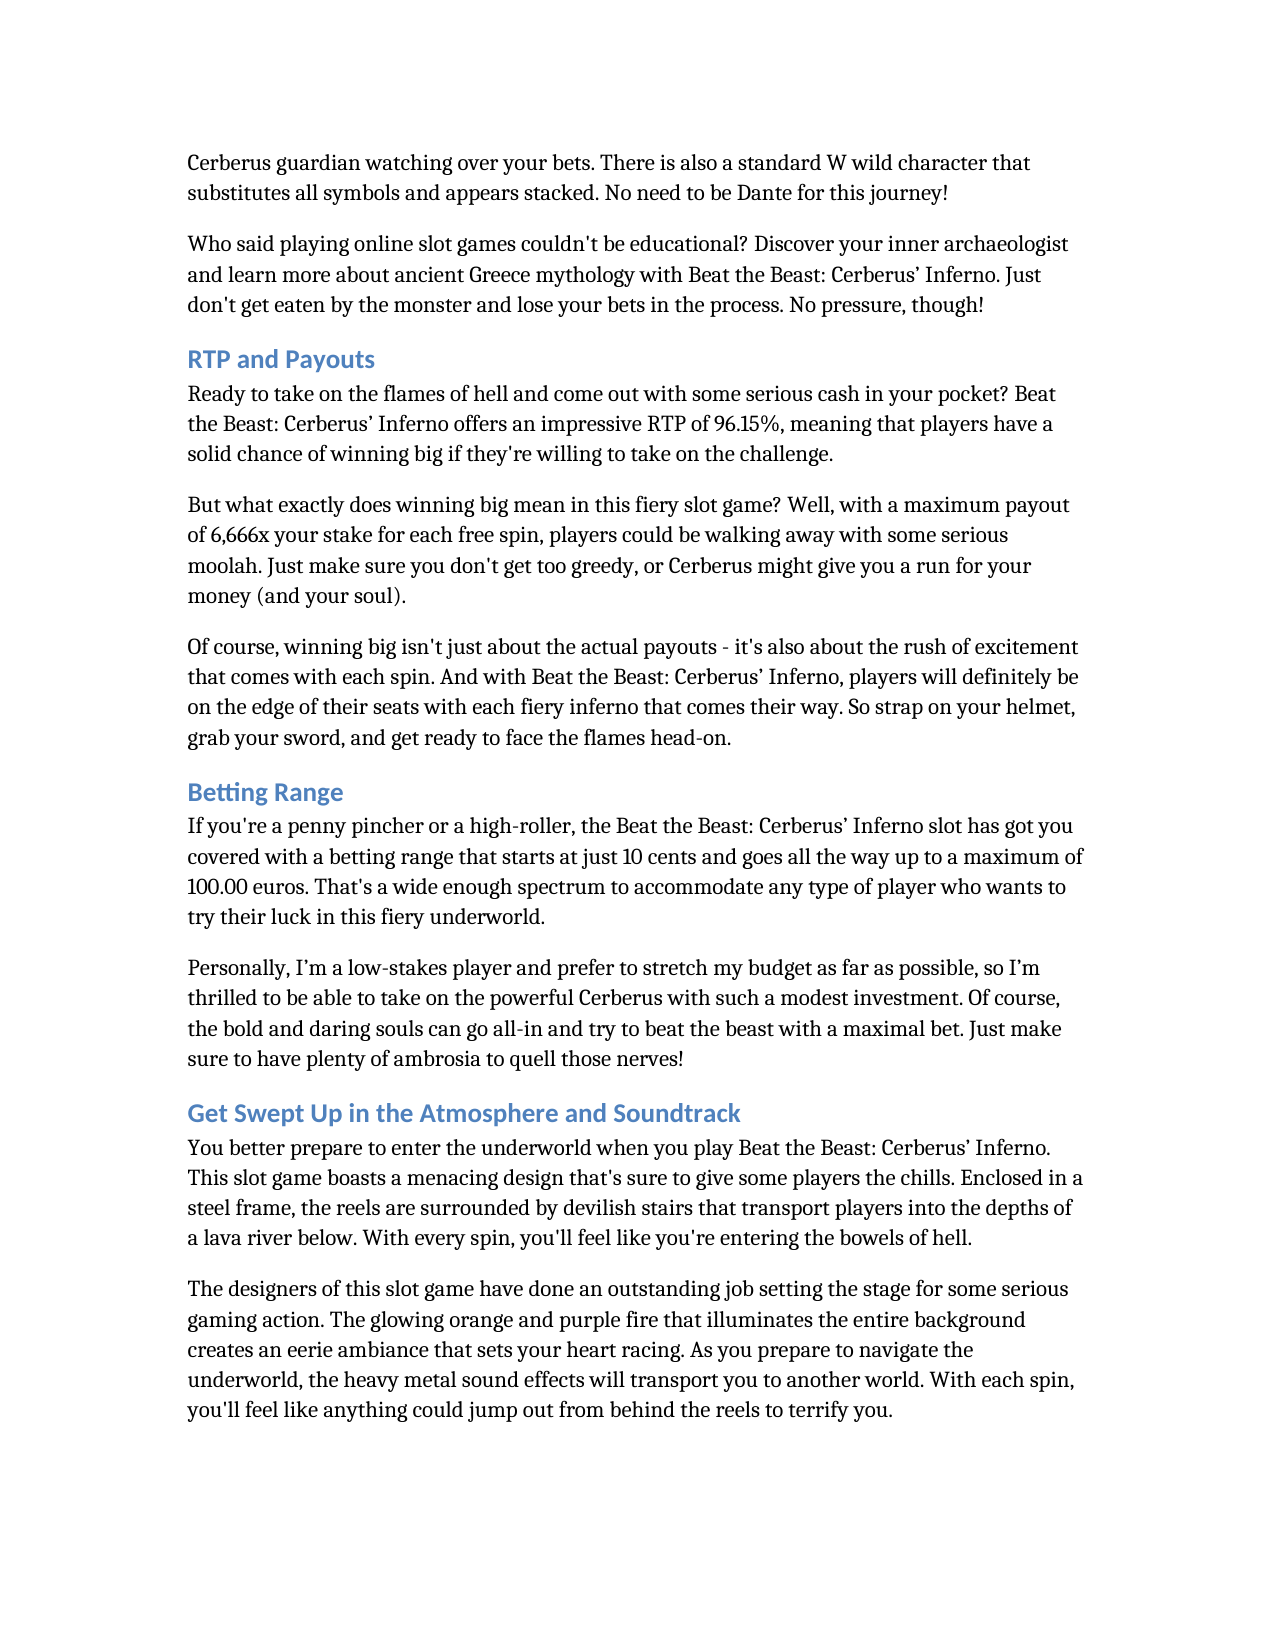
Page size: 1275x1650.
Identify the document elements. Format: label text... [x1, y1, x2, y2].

text If you're a penny pincher or a high-roller, the Beat the Beast: Cerberus’ Inferno slot has got you covered with a betting range that starts at just 10 cents and goes all the way up to a maximum of 100.00 euros. That's a wide enough spectrum to accommodate any type of player who wants to try their luck in this fiery underworld. [187, 813, 1087, 930]
subtitle Get Swept Up in the Atmosphere and Soundtrack [187, 1097, 1087, 1130]
text But what exactly does winning big mean in this fiery slot game? Well, with a maximum payout of 6,666x your stake for each free spin, players could be walking away with some serious moolah. Just make sure you don't get too greedy, or Cerberus might give you a run for your money (and your soul). [187, 492, 1087, 609]
text You better prepare to enter the underworld when you play Beat the Beast: Cerberus’ Inferno. This slot game boasts a menacing design that's sure to give some players the chills. Enclosed in a steel frame, the reels are surrounded by devilish stairs that transport players into the depths of a lava river below. With every spin, you'll feel like you're entering the bowels of hell. [187, 1134, 1087, 1252]
text Of course, winning big isn't just about the actual payouts - it's also about the rush of excitement that comes with each spin. And with Beat the Beast: Cerberus’ Inferno, players will definitely be on the edge of their seats with each fiery inferno that comes their way. So strap on your helmet, grab your sword, and get ready to face the flames head-on. [187, 634, 1087, 751]
subtitle Betting Range [187, 775, 1087, 808]
text Personally, I’m a low-stakes player and prefer to stretch my budget as far as possible, so I’m thrilled to be able to take on the powerful Cerberus with such a modest investment. Of course, the bold and daring souls can go all-in and try to beat the beast with a maximal bet. Just make sure to have plenty of ambrosia to quell those nerves! [187, 955, 1087, 1072]
text Ready to take on the flames of hell and come out with some serious cash in your pocket? Beat the Beast: Cerberus’ Inferno offers an impressive RTP of 96.15%, meaning that players have a solid chance of winning big if they're willing to take on the challenge. [187, 381, 1087, 467]
text The designers of this slot game have done an outstanding job setting the stage for some serious gaming action. The glowing orange and purple fire that illuminates the entire background creates an eerie ambiance that sets your heart racing. As you prepare to navigate the underworld, the heavy metal sound effects will transport you to another world. With each spin, you'll feel like anything could jump out from behind the reels to terrify you. [187, 1276, 1087, 1423]
subtitle RTP and Payouts [187, 343, 1087, 376]
text Who said playing online slot games couldn't be educational? Discover your inner archaeologist and learn more about ancient Greece mythology with Beat the Beast: Cerberus’ Inferno. Just don't get eaten by the monster and lose your bets in the process. No pressure, though! [187, 231, 1087, 318]
